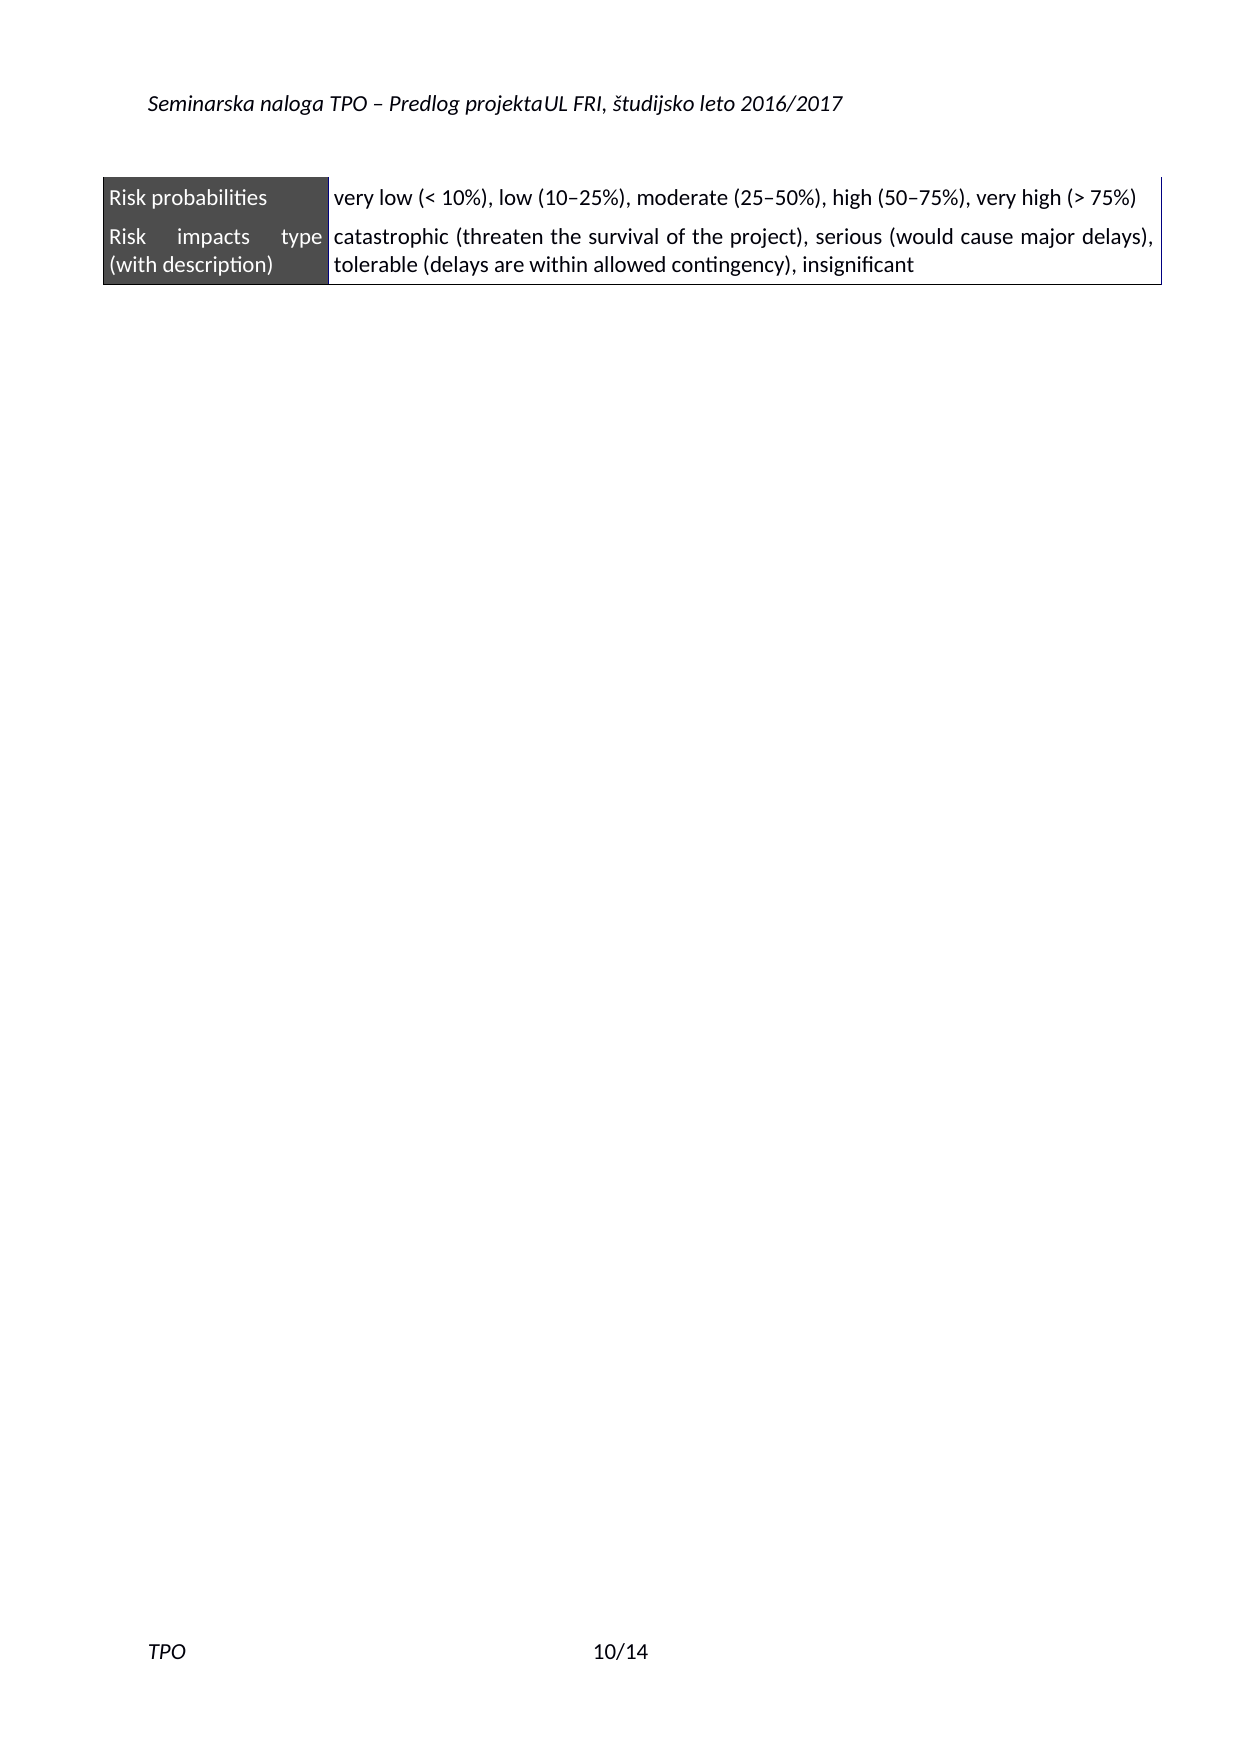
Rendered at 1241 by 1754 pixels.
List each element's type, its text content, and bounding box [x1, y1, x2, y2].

table_cell Risk impacts type (with description) [104, 217, 328, 284]
table_cell very low (< 10%), low (10–25%), moderate (25–50%), high (50–75%), very high (> 75%) [329, 177, 1161, 217]
table_cell Risk probabilities [104, 177, 328, 217]
table_cell catastrophic (threaten the survival of the project), serious (would cause major delays), tolerable (delays are within allowed contingency), insignificant [329, 217, 1161, 284]
